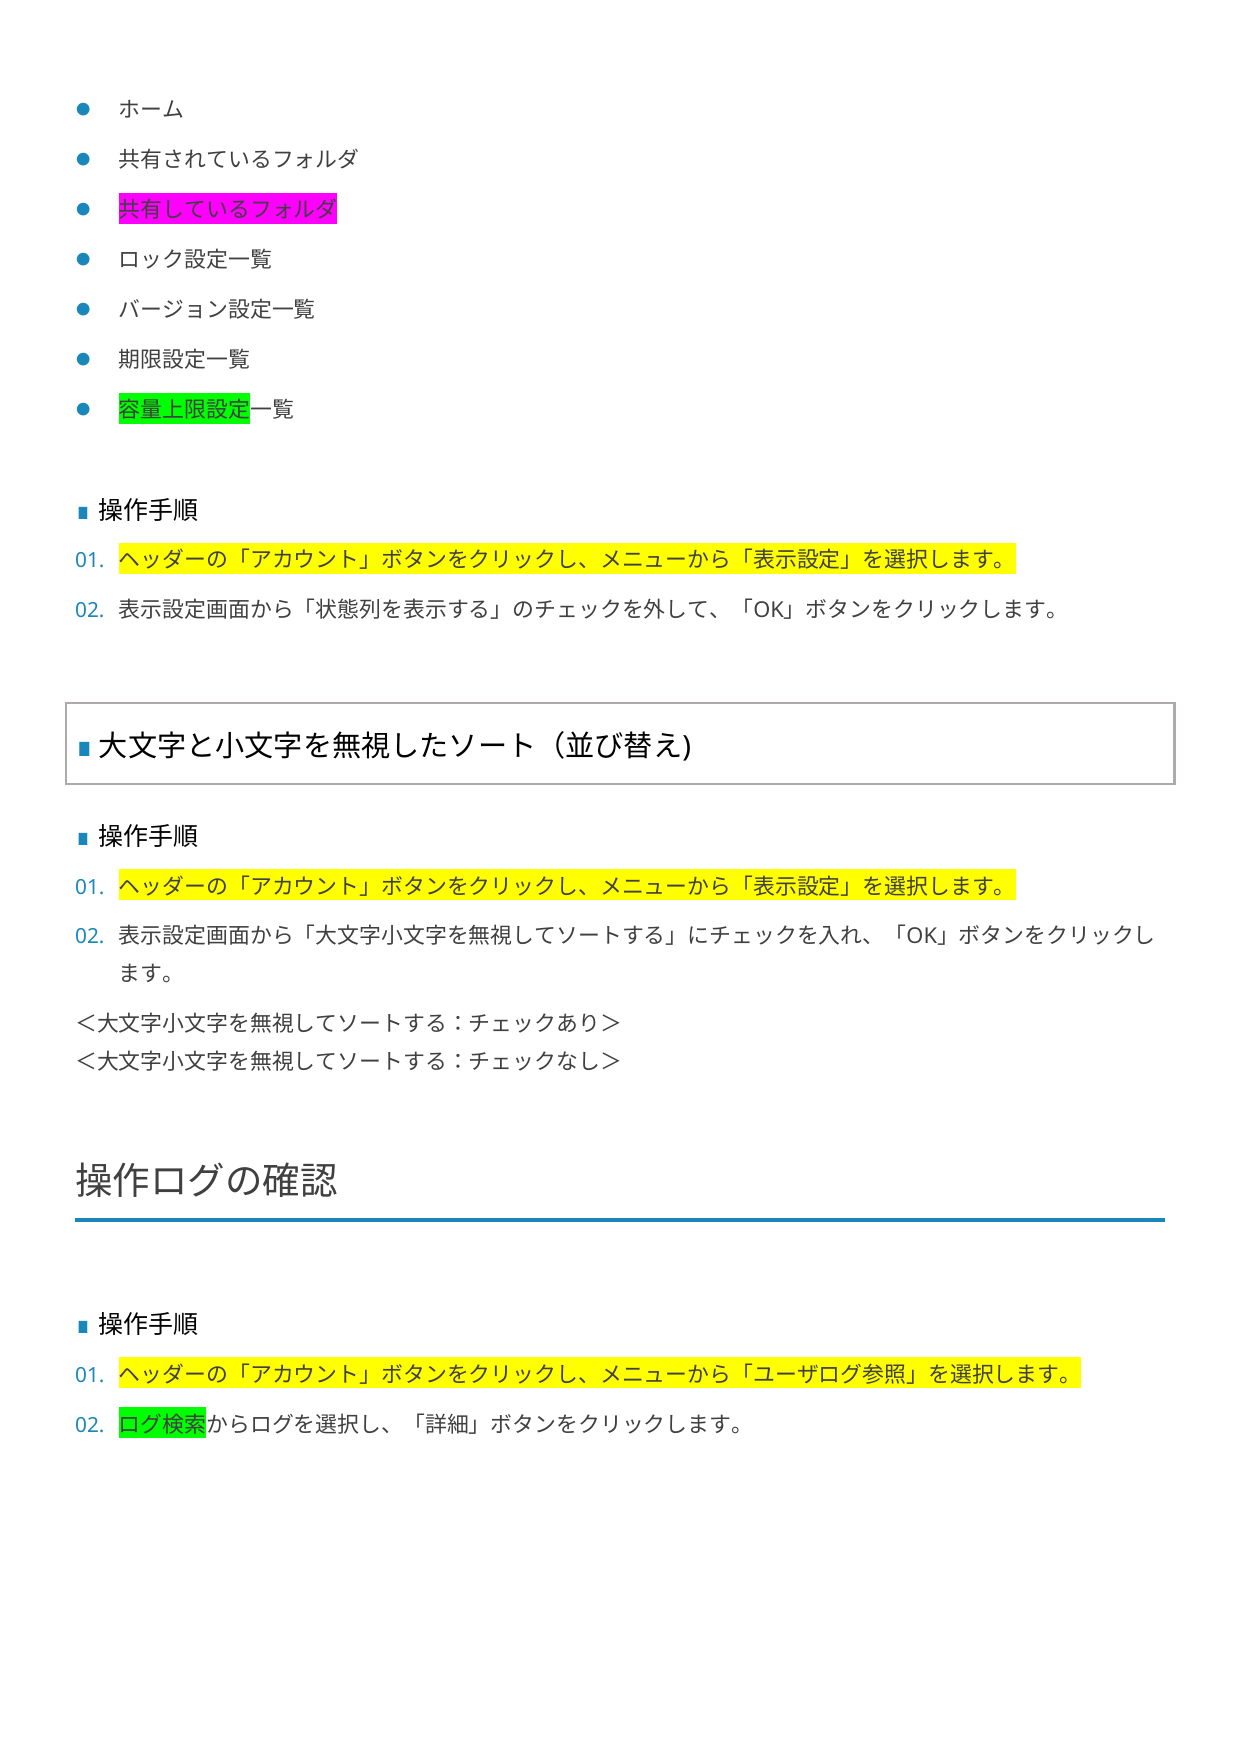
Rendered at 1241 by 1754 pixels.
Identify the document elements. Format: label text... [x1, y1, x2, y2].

list 共有されているフォルダ [75, 139, 1165, 177]
list ヘッダーの「アカウント」ボタンをクリックし、メニューから「表示設定」を選択します。 [75, 539, 1165, 577]
list ログ検索からログを選択し、「詳細」ボタンをクリックします。 [75, 1404, 1165, 1441]
list 期限設定一覧 [75, 339, 1165, 377]
text ＜大文字小文字を無視してソートする：チェックあり＞ [75, 1003, 1165, 1041]
subtitle 操作ログの確認 [75, 1141, 1165, 1218]
list ヘッダーの「アカウント」ボタンをクリックし、メニューから「表示設定」を選択します。 [75, 866, 1165, 903]
list バージョン設定一覧 [75, 289, 1165, 327]
text ＜大文字小文字を無視してソートする：チェックなし＞ [75, 1041, 1165, 1078]
list 容量上限設定一覧 [75, 389, 1165, 427]
text 操作手順 [75, 1304, 1165, 1341]
text 操作手順 [75, 489, 1165, 527]
text 大文字と小文字を無視したソート（並び替え) [67, 704, 1173, 783]
text 操作手順 [75, 816, 1165, 853]
list 表示設定画面から「大文字小文字を無視してソートする」にチェックを入れ、「OK」ボタンをクリックします。 [75, 916, 1165, 991]
list ロック設定一覧 [75, 239, 1165, 277]
list ホーム [75, 89, 1165, 127]
list 表示設定画面から「状態列を表示する」のチェックを外して、「OK」ボタンをクリックします。 [75, 589, 1165, 627]
list ヘッダーの「アカウント」ボタンをクリックし、メニューから「ユーザログ参照」を選択します。 [75, 1354, 1165, 1391]
list 共有しているフォルダ [75, 189, 1165, 227]
